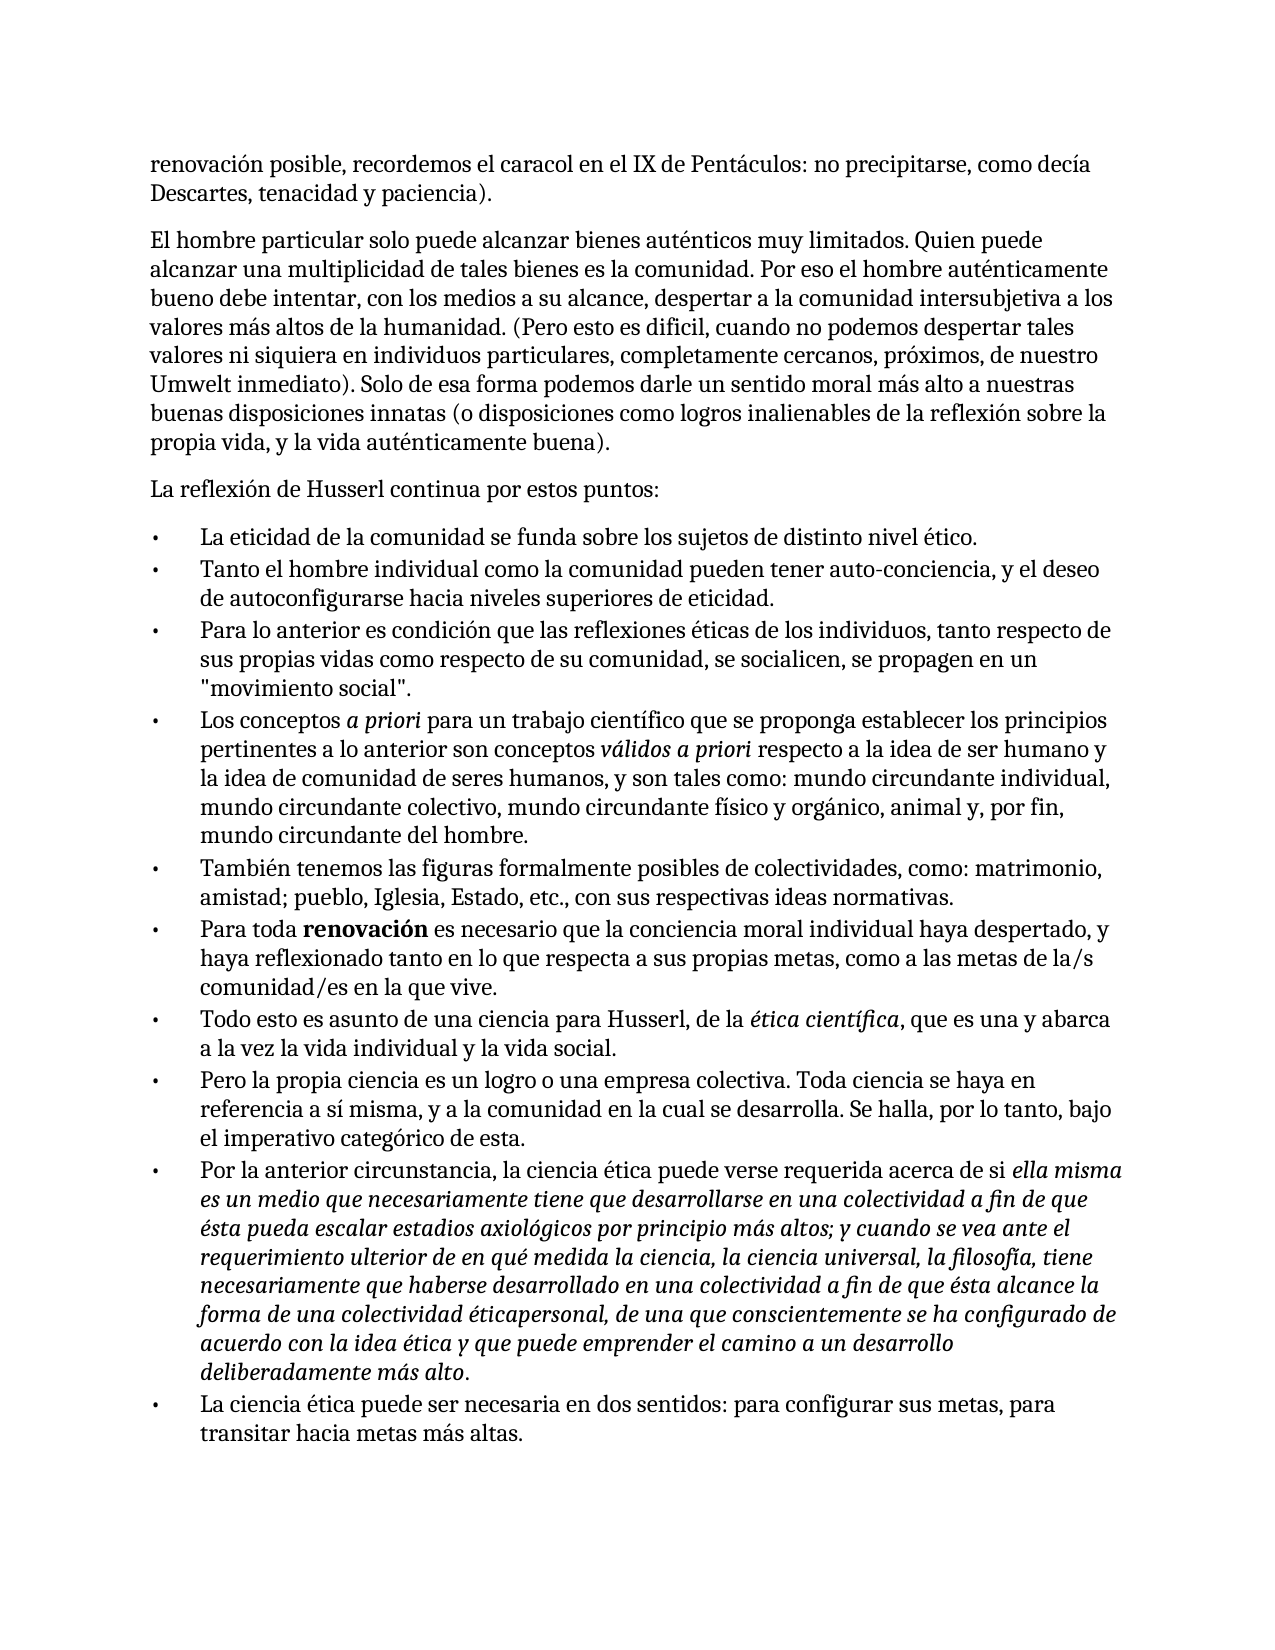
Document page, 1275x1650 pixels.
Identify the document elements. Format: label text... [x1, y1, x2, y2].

list Para toda renovación es necesario que la conciencia moral individual haya despertado, y haya reflexionado tanto en lo que respecta a sus propias metas, como a las metas de la/s comunidad/es en la que vive. [150, 915, 1125, 1001]
list Tanto el hombre individual como la comunidad pueden tener auto-conciencia, y el deseo de autoconfigurarse hacia niveles superiores de eticidad. [150, 555, 1125, 612]
text La reflexión de Husserl continua por estos puntos: [150, 475, 1125, 504]
list La ciencia ética puede ser necesaria en dos sentidos: para configurar sus metas, para transitar hacia metas más altas. [150, 1390, 1125, 1447]
list Pero la propia ciencia es un logro o una empresa colectiva. Toda ciencia se haya en referencia a sí misma, y a la comunidad en la cual se desarrolla. Se halla, por lo tanto, bajo el imperativo categórico de esta. [150, 1066, 1125, 1152]
list También tenemos las figuras formalmente posibles de colectividades, como: matrimonio, amistad; pueblo, Iglesia, Estado, etc., con sus respectivas ideas normativas. [150, 854, 1125, 911]
list Los conceptos a priori para un trabajo científico que se proponga establecer los principios pertinentes a lo anterior son conceptos válidos a priori respecto a la idea de ser humano y la idea de comunidad de seres humanos, y son tales como: mundo circundante individual, mundo circundante colectivo, mundo circundante físico y orgánico, animal y, por fin, mundo circundante del hombre. [150, 706, 1125, 850]
list Para lo anterior es condición que las reflexiones éticas de los individuos, tanto respecto de sus propias vidas como respecto de su comunidad, se socialicen, se propagen en un "movimiento social". [150, 616, 1125, 702]
list Por la anterior circunstancia, la ciencia ética puede verse requerida acerca de si ella misma es un medio que necesariamente tiene que desarrollarse en una colectividad a fin de que ésta pueda escalar estadios axiológicos por principio más altos; y cuando se vea ante el requerimiento ulterior de en qué medida la ciencia, la ciencia universal, la filosofía, tiene necesariamente que haberse desarrollado en una colectividad a fin de que ésta alcance la forma de una colectividad éticapersonal, de una que conscientemente se ha configurado de acuerdo con la idea ética y que puede emprender el camino a un desarrollo deliberadamente más alto. [150, 1156, 1125, 1386]
list La eticidad de la comunidad se funda sobre los sujetos de distinto nivel ético. [150, 522, 1125, 551]
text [150, 150, 1125, 207]
text El hombre particular solo puede alcanzar bienes auténticos muy limitados. Quien puede alcanzar una multiplicidad de tales bienes es la comunidad. Por eso el hombre auténticamente bueno debe intentar, con los medios a su alcance, despertar a la comunidad intersubjetiva a los valores más altos de la humanidad. (Pero esto es dificil, cuando no podemos despertar tales valores ni siquiera en individuos particulares, completamente cercanos, próximos, de nuestro Umwelt inmediato). Solo de esa forma podemos darle un sentido moral más alto a nuestras buenas disposiciones innatas (o disposiciones como logros inalienables de la reflexión sobre la propia vida, y la vida auténticamente buena). [150, 226, 1125, 456]
list Todo esto es asunto de una ciencia para Husserl, de la ética científica, que es una y abarca a la vez la vida individual y la vida social. [150, 1005, 1125, 1062]
